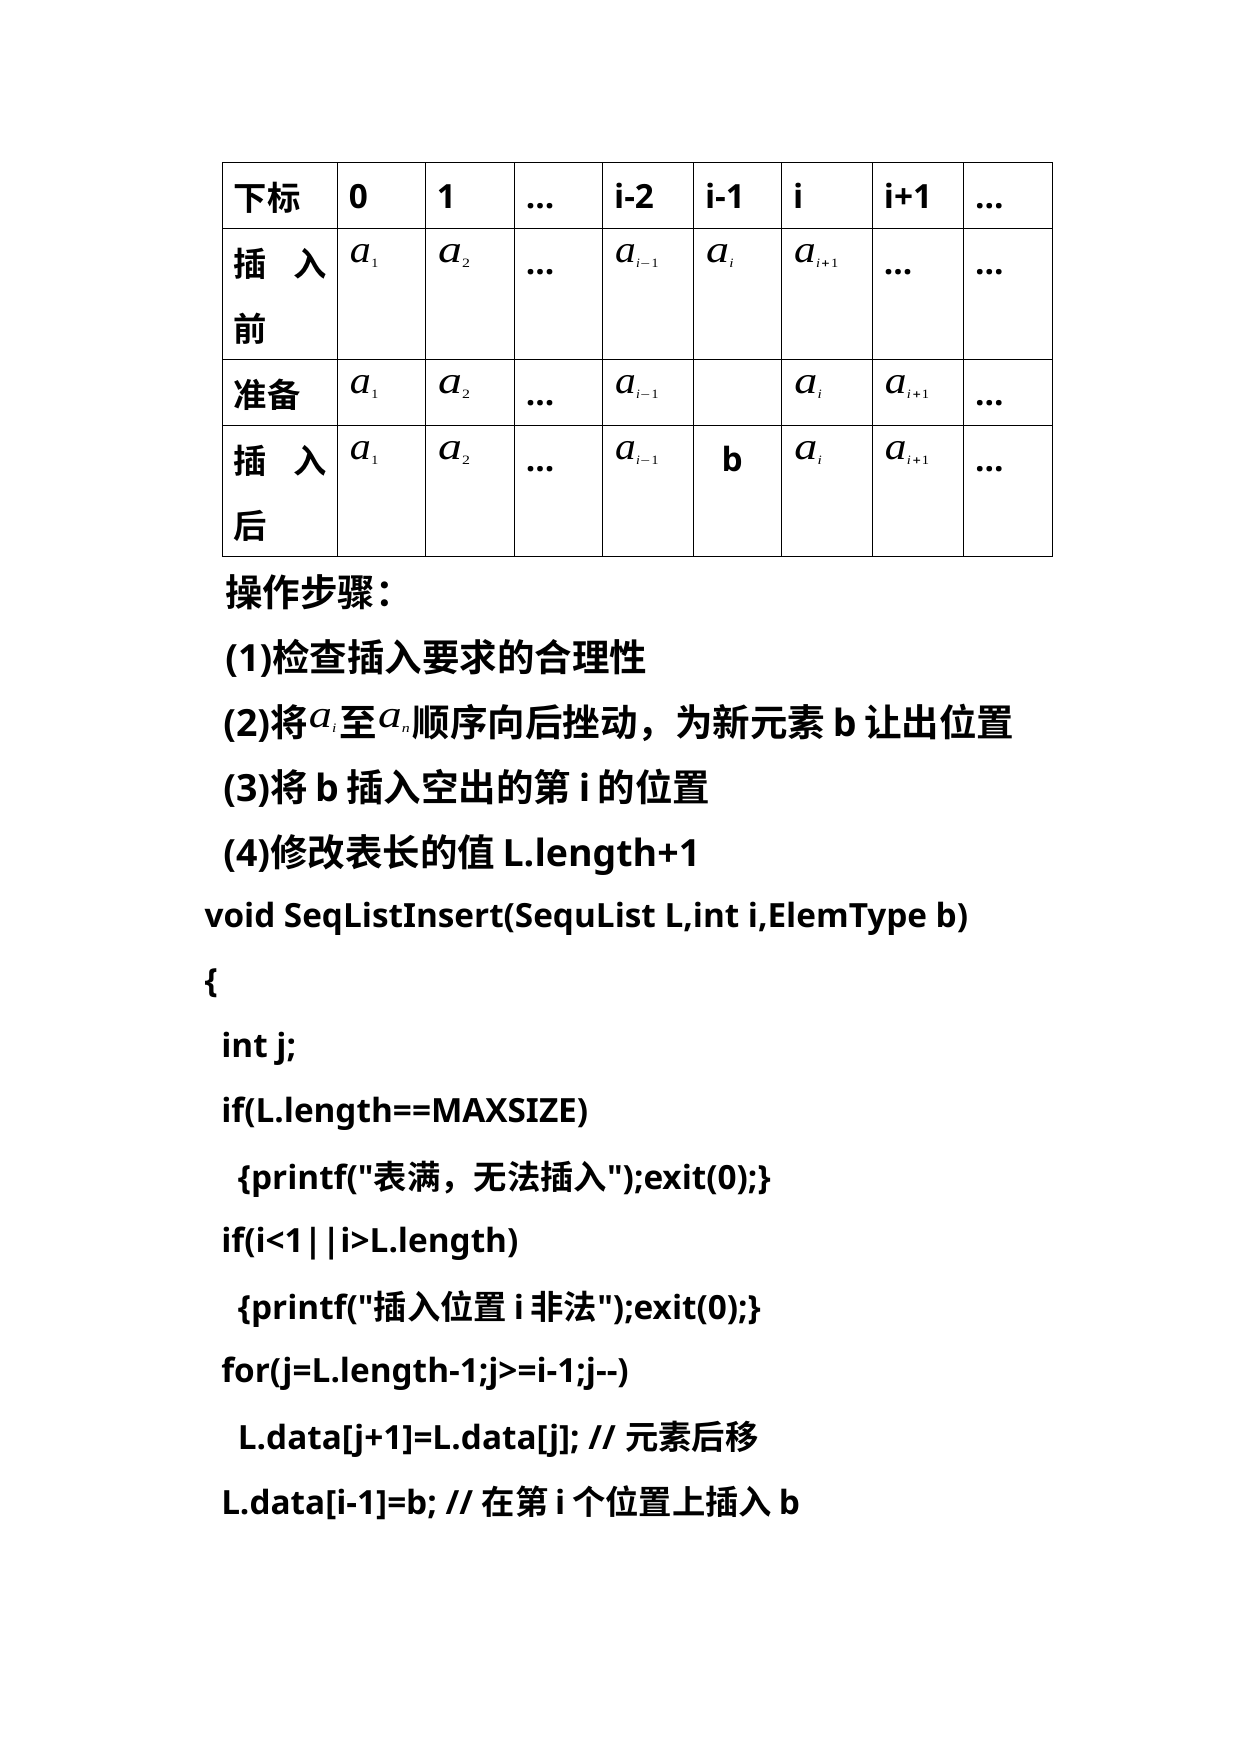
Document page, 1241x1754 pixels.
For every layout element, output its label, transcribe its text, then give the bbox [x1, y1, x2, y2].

table_cell [694, 360, 781, 425]
table_cell … [964, 229, 1052, 359]
text L.data[j+1]=L.data[j]; // 元素后移 [187, 1402, 1053, 1467]
table_cell … [873, 229, 963, 359]
table_cell … [964, 360, 1052, 425]
table_header 下标 [223, 163, 337, 228]
table_cell [603, 229, 693, 359]
table_header i+1 [873, 163, 963, 228]
table_cell [338, 360, 425, 425]
table_cell 准备 [223, 360, 337, 425]
text L.data[i-1]=b; // 在第i个位置上插入b [187, 1467, 1053, 1532]
text (4)修改表长的值L.length+1 [204, 817, 1053, 882]
table_cell [782, 426, 872, 556]
table_header 1 [426, 163, 514, 228]
text if(i<1||i>L.length) [187, 1207, 1053, 1272]
table_cell [782, 360, 872, 425]
table_cell [426, 360, 514, 425]
text {printf("表满，无法插入");exit(0);} [187, 1142, 1053, 1207]
text int j; [187, 1012, 1053, 1077]
text (2)将至顺序向后挫动，为新元素b让出位置 [204, 687, 1053, 752]
text {printf("插入位置i非法");exit(0);} [187, 1272, 1053, 1337]
table_cell [694, 229, 781, 359]
table_header 0 [338, 163, 425, 228]
table_cell … [515, 426, 602, 556]
table_cell [338, 426, 425, 556]
table_cell [782, 229, 872, 359]
table_cell [873, 360, 963, 425]
table_cell [426, 229, 514, 359]
table_cell 插入后 [223, 426, 337, 556]
text { [187, 947, 1053, 1012]
table_cell … [515, 229, 602, 359]
table_cell [338, 229, 425, 359]
table_header i-1 [694, 163, 781, 228]
table_cell [603, 360, 693, 425]
text (3)将b插入空出的第i的位置 [204, 752, 1053, 817]
table_cell [603, 426, 693, 556]
table_cell [873, 426, 963, 556]
table_cell 插入前 [223, 229, 337, 359]
text (1)检查插入要求的合理性 [187, 622, 1053, 687]
table_header i-2 [603, 163, 693, 228]
table_header i [782, 163, 872, 228]
table_header … [964, 163, 1052, 228]
text void SeqListInsert(SequList L,int i,ElemType b) [187, 882, 1053, 947]
text 操作步骤： [187, 557, 1053, 622]
table_cell … [964, 426, 1052, 556]
text for(j=L.length-1;j>=i-1;j--) [187, 1337, 1053, 1402]
table_header … [515, 163, 602, 228]
table_cell … [515, 360, 602, 425]
table_cell [426, 426, 514, 556]
table_cell b [694, 426, 781, 556]
text if(L.length==MAXSIZE) [187, 1077, 1053, 1142]
